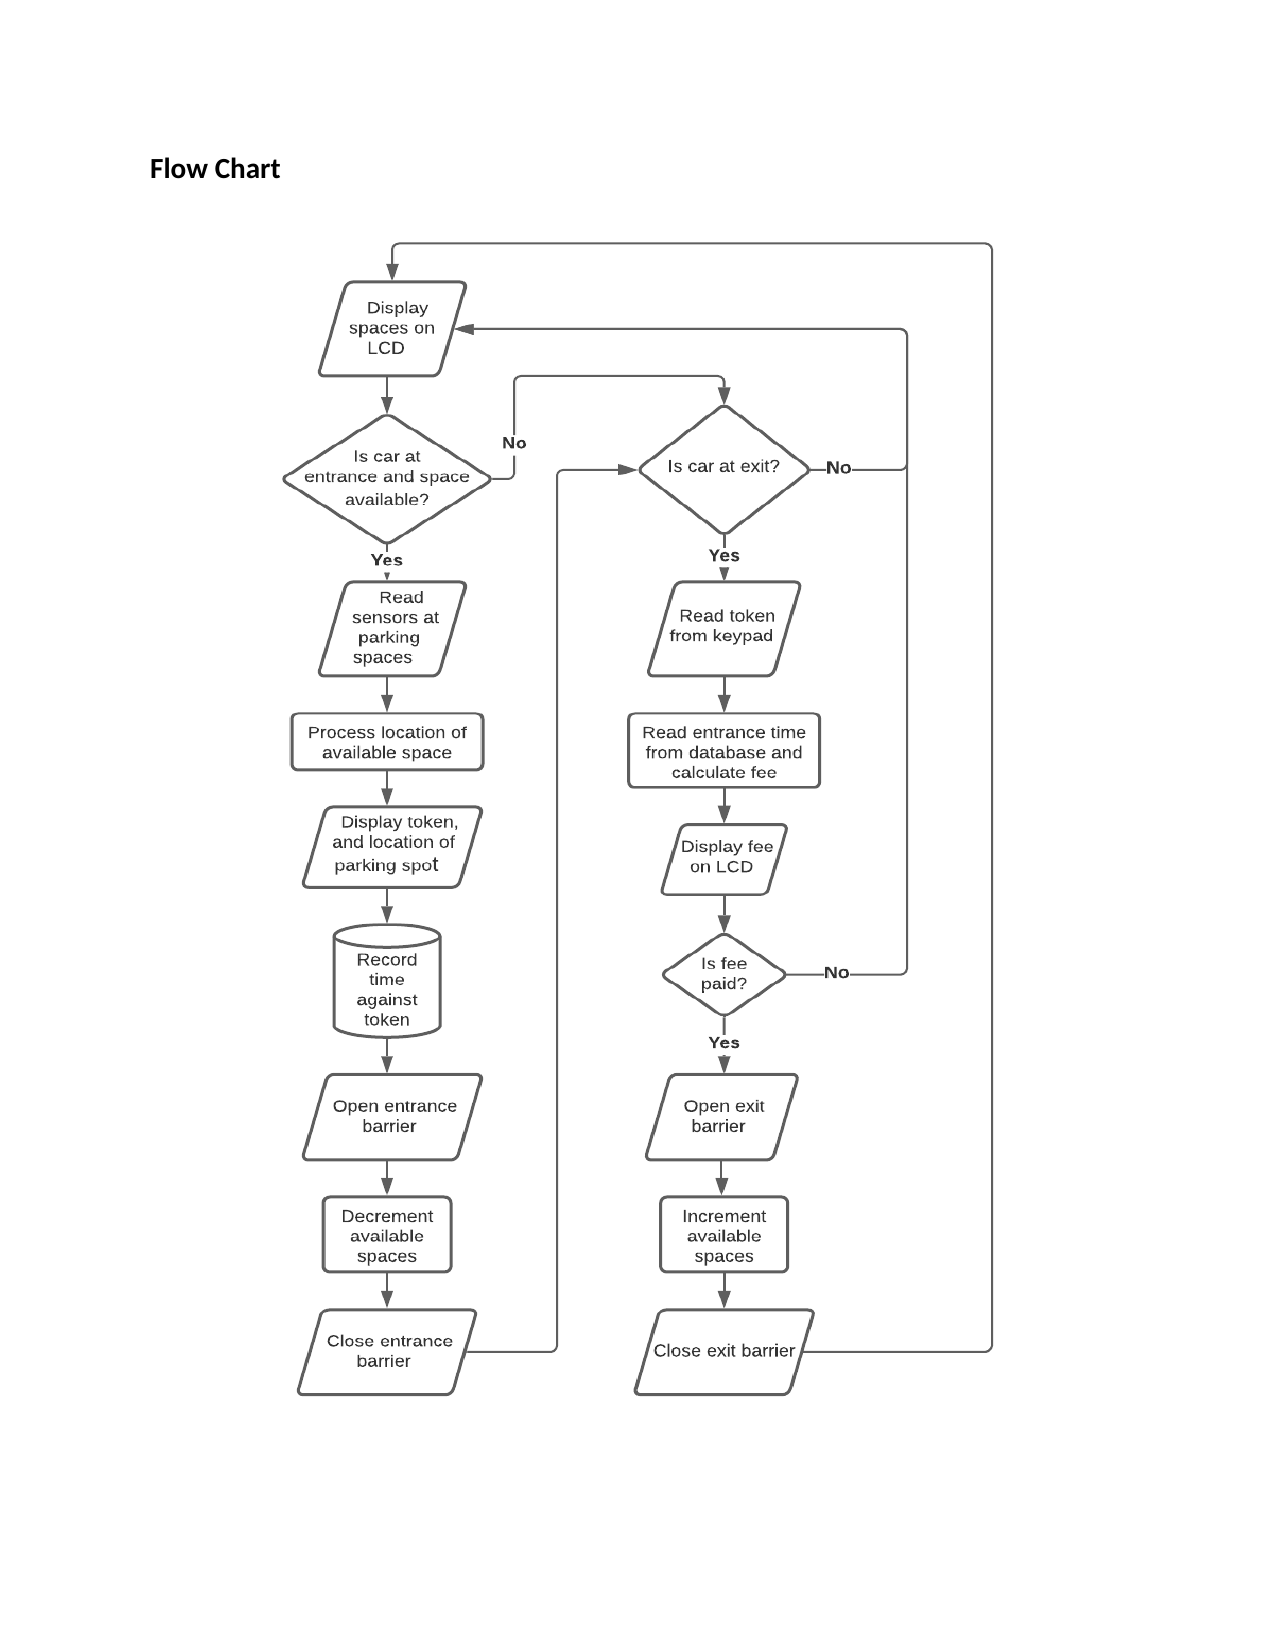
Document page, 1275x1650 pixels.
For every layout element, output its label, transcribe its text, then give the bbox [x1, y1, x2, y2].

picture [240, 205, 1036, 1432]
text Flow Chart [150, 150, 1125, 186]
